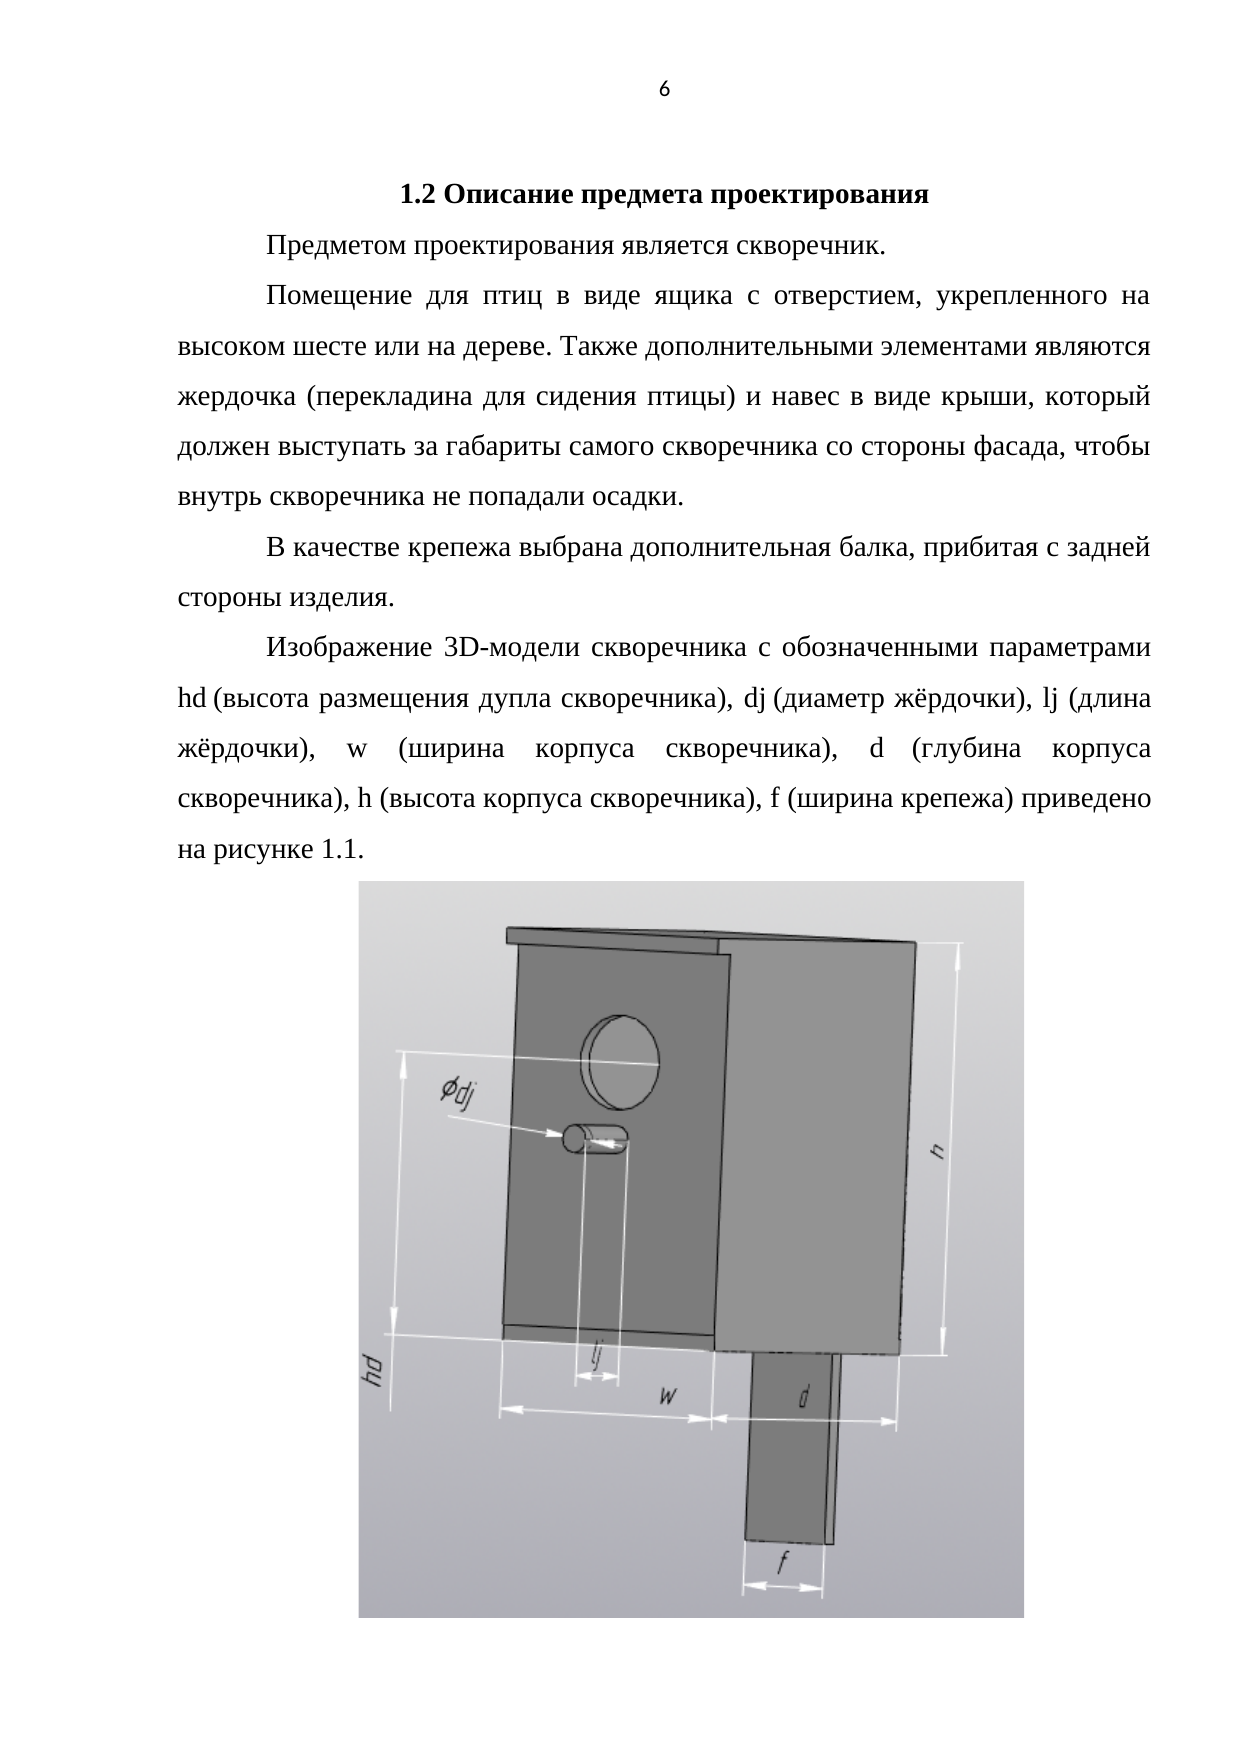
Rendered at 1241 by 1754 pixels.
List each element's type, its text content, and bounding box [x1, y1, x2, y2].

list Предметом проектирования является скворечник. [177, 227, 1152, 261]
list Помещение для птиц в виде ящика с отверстием, укрепленного на высоком шесте или на дереве. Также дополнительными элементами являются жердочка (перекладина для сидения птицы) и навес в виде крыши, который должен выступать за габариты самого скворечника со стороны фасада, чтобы внутрь скворечника не попадали осадки. [177, 277, 1152, 512]
text Изображение 3D-модели скворечника с обозначенными параметрами hd (высота размещения дупла скворечника), dj (диаметр жёрдочки), lj (длина жёрдочки), w (ширина корпуса скворечника), d (глубина корпуса скворечника), h (высота корпуса скворечника), f (ширина крепежа) приведено на рисунке 1.1. [177, 629, 1152, 864]
subtitle 1.2 Описание предмета проектирования [177, 177, 1152, 210]
picture [358, 881, 1025, 1618]
text В качестве крепежа выбрана дополнительная балка, прибитая с задней стороны изделия. [177, 529, 1152, 613]
